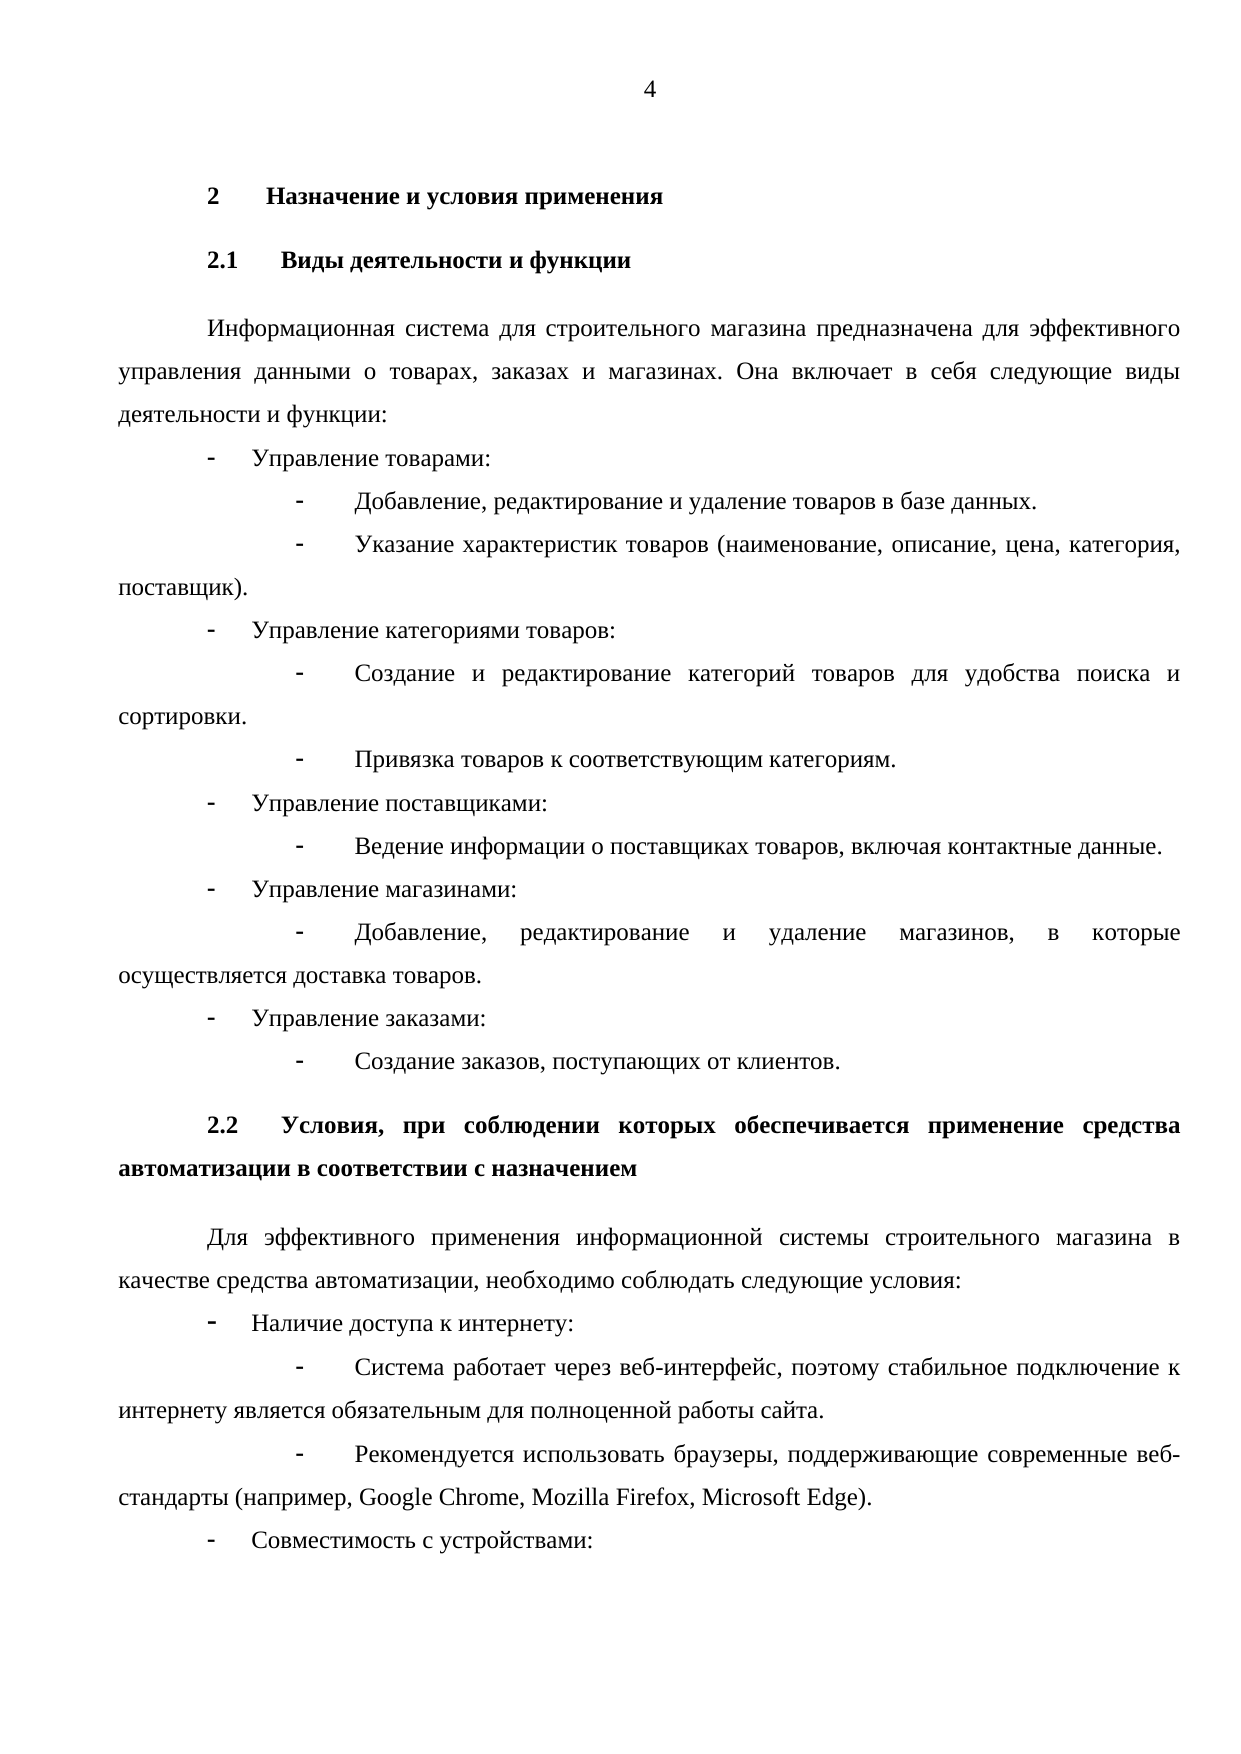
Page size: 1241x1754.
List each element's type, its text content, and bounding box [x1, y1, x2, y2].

list Рекомендуется использовать браузеры, поддерживающие современные веб-стандарты (например, Google Chrome, Mozilla Firefox, Microsoft Edge). [118, 1439, 1181, 1511]
list Добавление, редактирование и удаление магазинов, в которые осуществляется доставка товаров. [118, 917, 1181, 989]
list Управление товарами: [118, 443, 1181, 471]
list Управление заказами: [118, 1003, 1181, 1032]
list Создание заказов, поступающих от клиентов. [118, 1046, 1181, 1075]
list Добавление, редактирование и удаление товаров в базе данных. [118, 486, 1181, 514]
list Указание характеристик товаров (наименование, описание, цена, категория, поставщик). [118, 529, 1181, 601]
subtitle Условия, при соблюдении которых обеспечивается применение средства автоматизации в соответствии с назначением [118, 1110, 1181, 1182]
list Управление поставщиками: [118, 788, 1181, 816]
list Совместимость с устройствами: [118, 1525, 1181, 1554]
list Привязка товаров к соответствующим категориям. [118, 744, 1181, 773]
list Создание и редактирование категорий товаров для удобства поиска и сортировки. [118, 658, 1181, 730]
list Наличие доступа к интернету: [118, 1308, 1181, 1338]
text Для эффективного применения информационной системы строительного магазина в качестве средства автоматизации, необходимо соблюдать следующие условия: [118, 1222, 1181, 1293]
subtitle Назначение и условия применения [118, 181, 1181, 210]
list Ведение информации о поставщиках товаров, включая контактные данные. [118, 831, 1181, 859]
list Управление магазинами: [118, 874, 1181, 903]
text Информационная система для строительного магазина предназначена для эффективного управления данными о товарах, заказах и магазинах. Она включает в себя следующие виды деятельности и функции: [118, 313, 1181, 428]
subtitle Виды деятельности и функции [118, 245, 1181, 274]
list Система работает через веб-интерфейс, поэтому стабильное подключение к интернету является обязательным для полноценной работы сайта. [118, 1352, 1181, 1424]
list Управление категориями товаров: [118, 615, 1181, 644]
